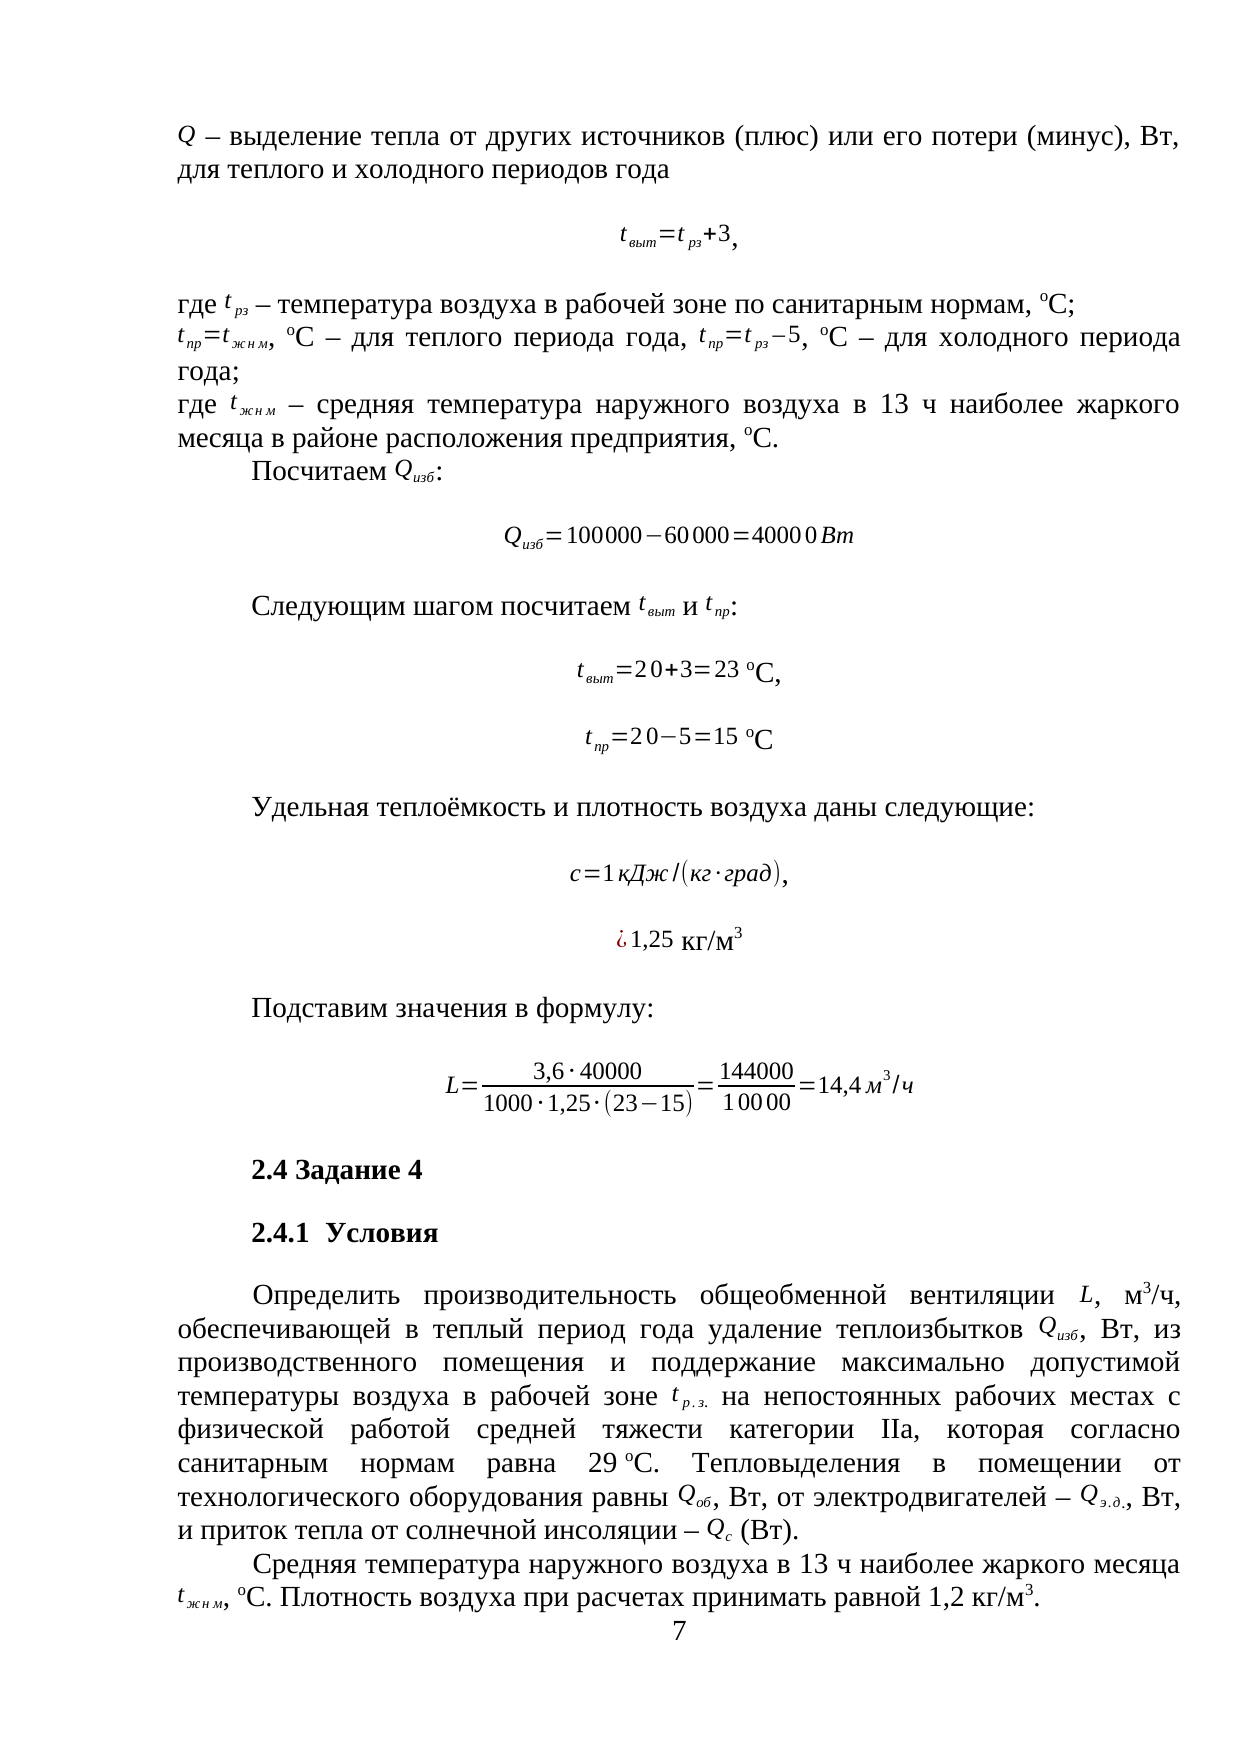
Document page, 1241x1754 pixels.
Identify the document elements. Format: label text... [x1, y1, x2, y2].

text Удельная теплоёмкость и плотность воздуха даны следующие: [177, 789, 1181, 822]
text где – средняя температура наружного воздуха в 13 ч наиболее жаркого месяца в районе расположения предприятия, оС. [177, 386, 1181, 453]
text , [177, 856, 1181, 889]
text оС [177, 722, 1181, 755]
text Посчитаем : [177, 453, 1181, 487]
text – выделение тепла от других источников (плюс) или его потери (минус), Вт, для теплого и холодного периодов года [177, 118, 1181, 185]
text Следующим шагом посчитаем и : [177, 588, 1181, 621]
text где – температура воздуха в рабочей зоне по санитарным нормам, оС; [177, 286, 1181, 319]
text оС, [177, 655, 1181, 688]
text кг/м3 [177, 923, 1181, 957]
text Подставим значения в формулу: [177, 990, 1181, 1024]
subtitle Условия [177, 1215, 1181, 1248]
subtitle Задание 4 [177, 1152, 1181, 1186]
text Определить производительность общеобменной вентиляции , м3/ч, обеспечивающей в теплый период года удаление теплоизбытков , Вт, из производственного помещения и поддержание максимально допустимой температуры воздуха в рабочей зоне . на непостоянных рабочих местах с физической работой средней тяжести категории IIа, которая согласно санитарным нормам равна 29 оС. Тепловыделения в помещении от технологического оборудования равны , Вт, от электродвигателей – ., Вт, и приток тепла от солнечной инсоляции – (Вт). [177, 1277, 1181, 1546]
text , оС – для теплого периода года, , оС – для холодного периода года; [177, 319, 1181, 386]
text Средняя температура наружного воздуха в 13 ч наиболее жаркого месяца , оС. Плотность воздуха при расчетах принимать равной 1,2 кг/м3. [177, 1546, 1181, 1613]
text , [177, 219, 1181, 252]
